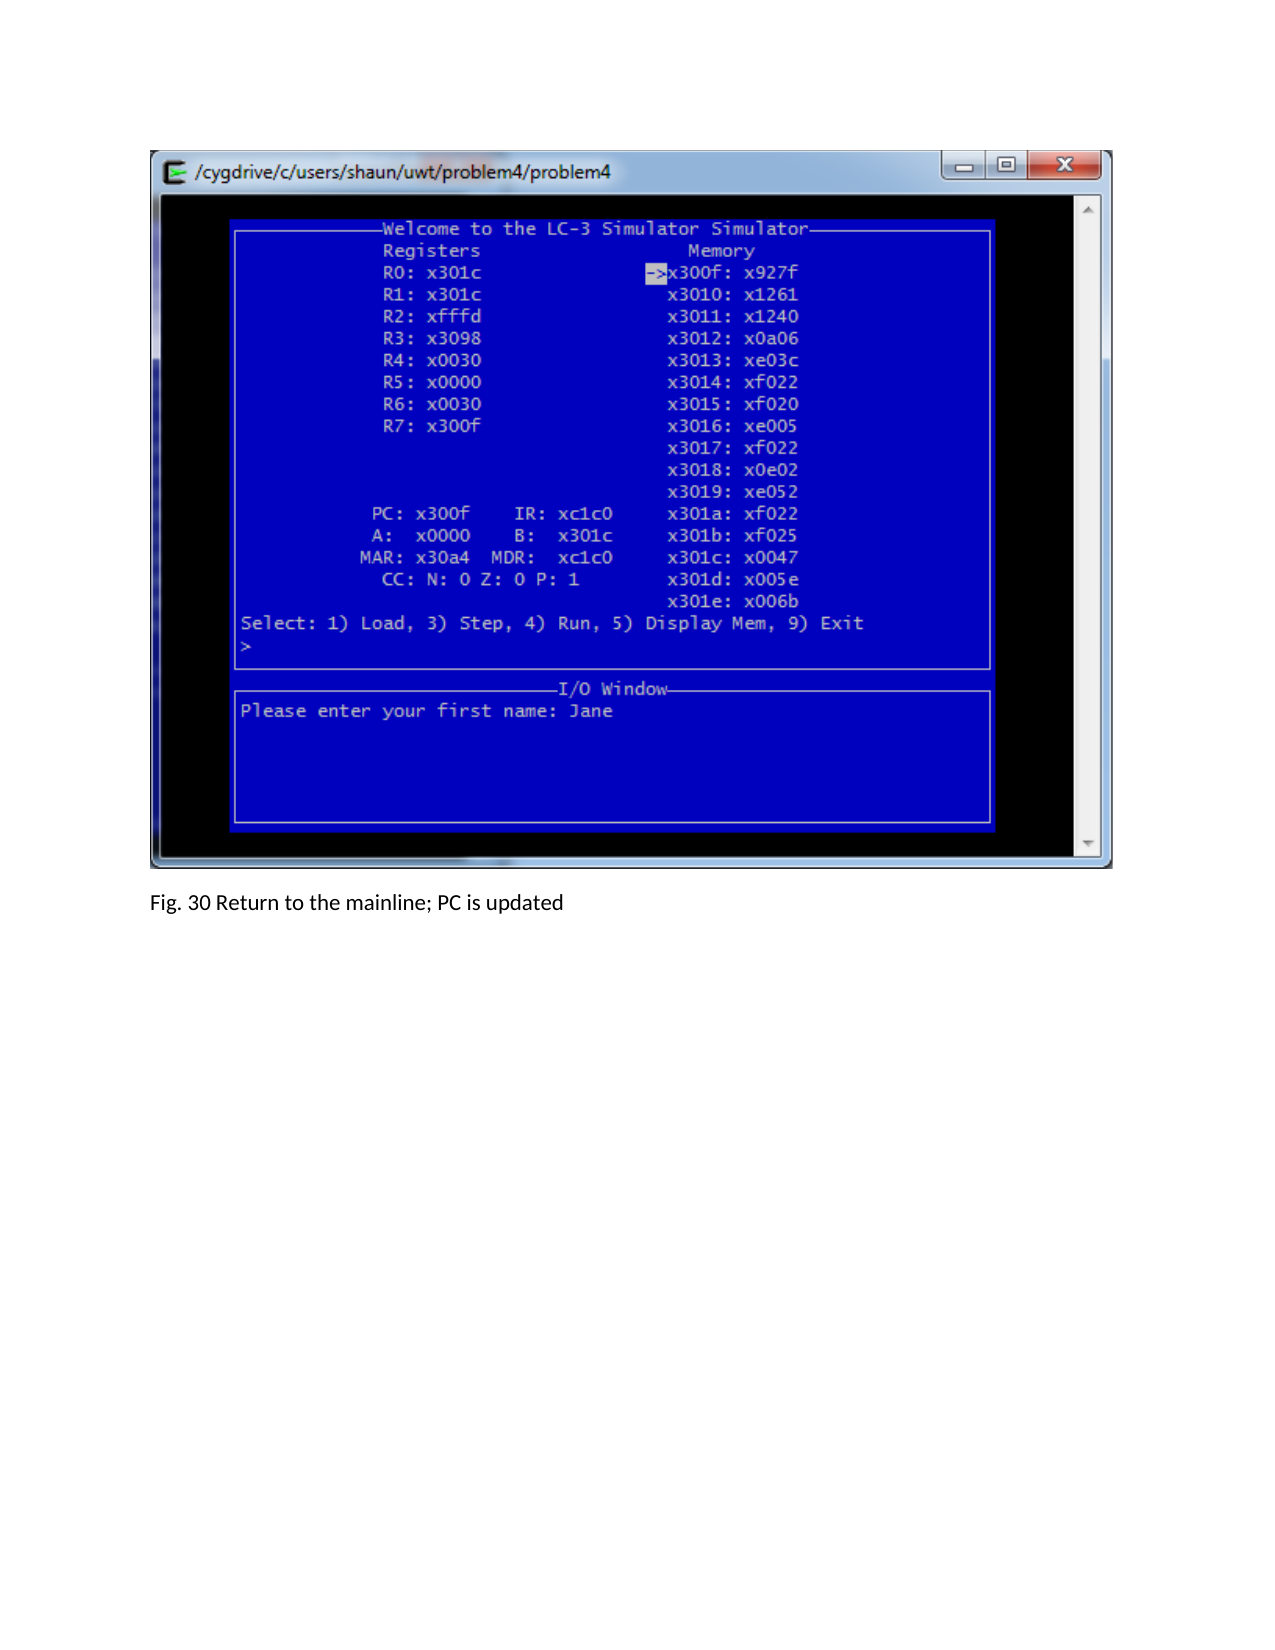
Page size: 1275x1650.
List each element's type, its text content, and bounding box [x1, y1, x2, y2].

picture [150, 150, 1113, 869]
text Fig. 30 Return to the mainline; PC is updated [150, 888, 1125, 916]
